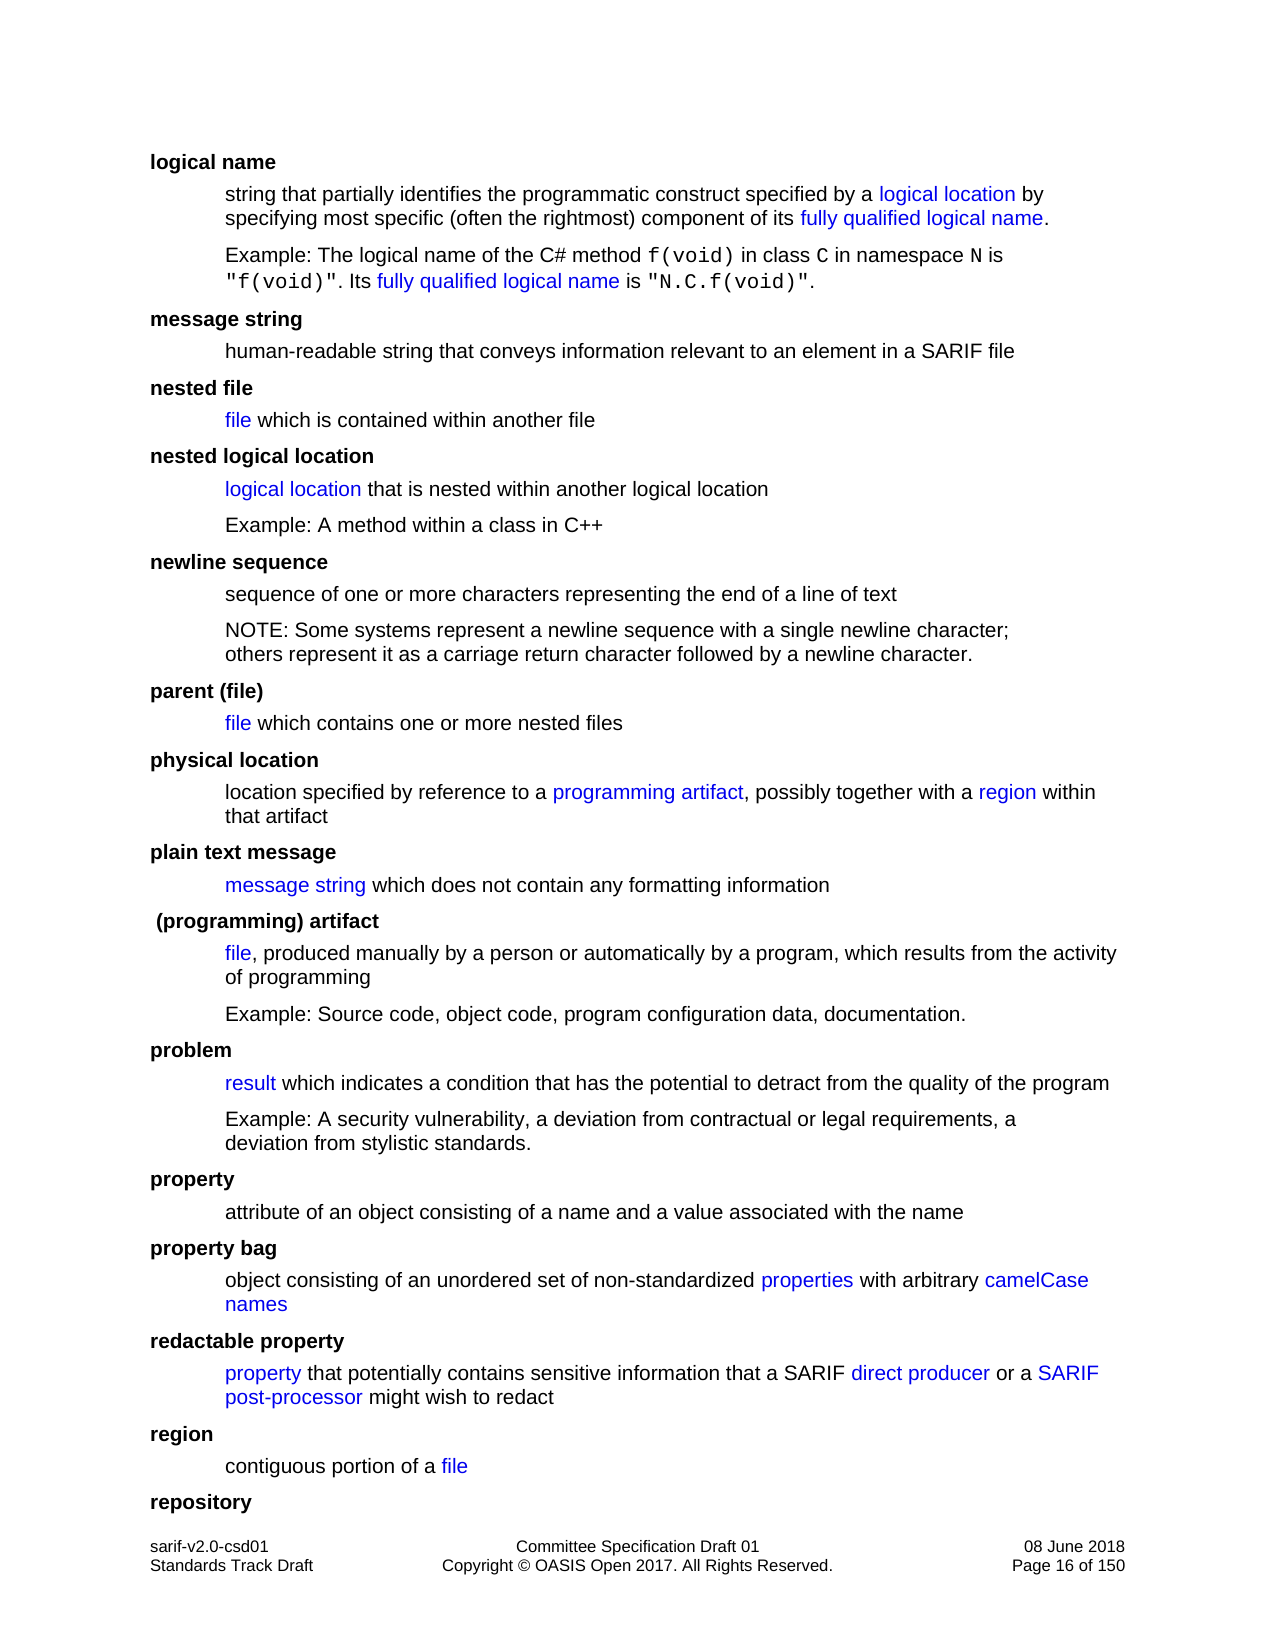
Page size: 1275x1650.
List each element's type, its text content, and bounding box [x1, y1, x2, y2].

text problem [150, 1038, 825, 1062]
text property bag [150, 1236, 825, 1260]
text parent (file) [150, 679, 825, 703]
text message string [150, 307, 825, 331]
text property [150, 1167, 825, 1191]
text logical location that is nested within another logical location [225, 477, 1125, 501]
text sequence of one or more characters representing the end of a line of text [225, 582, 1125, 606]
text Example: A security vulnerability, a deviation from contractual or legal requirements, a deviation from stylistic standards. [225, 1107, 1050, 1155]
text Example: Source code, object code, program configuration data, documentation. [225, 1002, 1050, 1026]
text file, produced manually by a person or automatically by a program, which results from the activity of programming [225, 941, 1125, 989]
text nested logical location [150, 444, 825, 468]
text message string which does not contain any formatting information [225, 872, 1125, 896]
text region [150, 1421, 825, 1445]
text attribute of an object consisting of a name and a value associated with the name [225, 1199, 1125, 1223]
text newline sequence [150, 549, 825, 573]
text location specified by reference to a programming artifact, possibly together with a region within that artifact [225, 780, 1125, 828]
text string that partially identifies the programmatic construct specified by a logical location by specifying most specific (often the rightmost) component of its fully qualified logical name. [225, 182, 1125, 230]
text human-readable string that conveys information relevant to an element in a SARIF file [225, 339, 1125, 363]
text Example: The logical name of the C# method f(void) in class C in namespace N is "f(void)". Its fully qualified logical name is "N.C.f(void)". [225, 243, 1050, 294]
text (programming) artifact [150, 909, 825, 933]
text contiguous portion of a file [225, 1454, 1125, 1478]
text redactable property [150, 1329, 825, 1353]
text file which is contained within another file [225, 408, 1125, 432]
text object consisting of an unordered set of non-standardized properties with arbitrary camelCase names [225, 1268, 1125, 1316]
text repository [150, 1490, 825, 1514]
text result which indicates a condition that has the potential to detract from the quality of the program [225, 1070, 1125, 1094]
text physical location [150, 747, 825, 771]
text NOTE: Some systems represent a newline sequence with a single newline character; others represent it as a carriage return character followed by a newline character. [225, 618, 1050, 666]
text logical name [150, 150, 825, 174]
text nested file [150, 376, 825, 399]
text Example: A method within a class in C++ [225, 513, 1050, 537]
text plain text message [150, 840, 825, 864]
text property that potentially contains sensitive information that a SARIF direct producer or a SARIF post-processor might wish to redact [225, 1361, 1125, 1409]
text file which contains one or more nested files [225, 711, 1125, 735]
